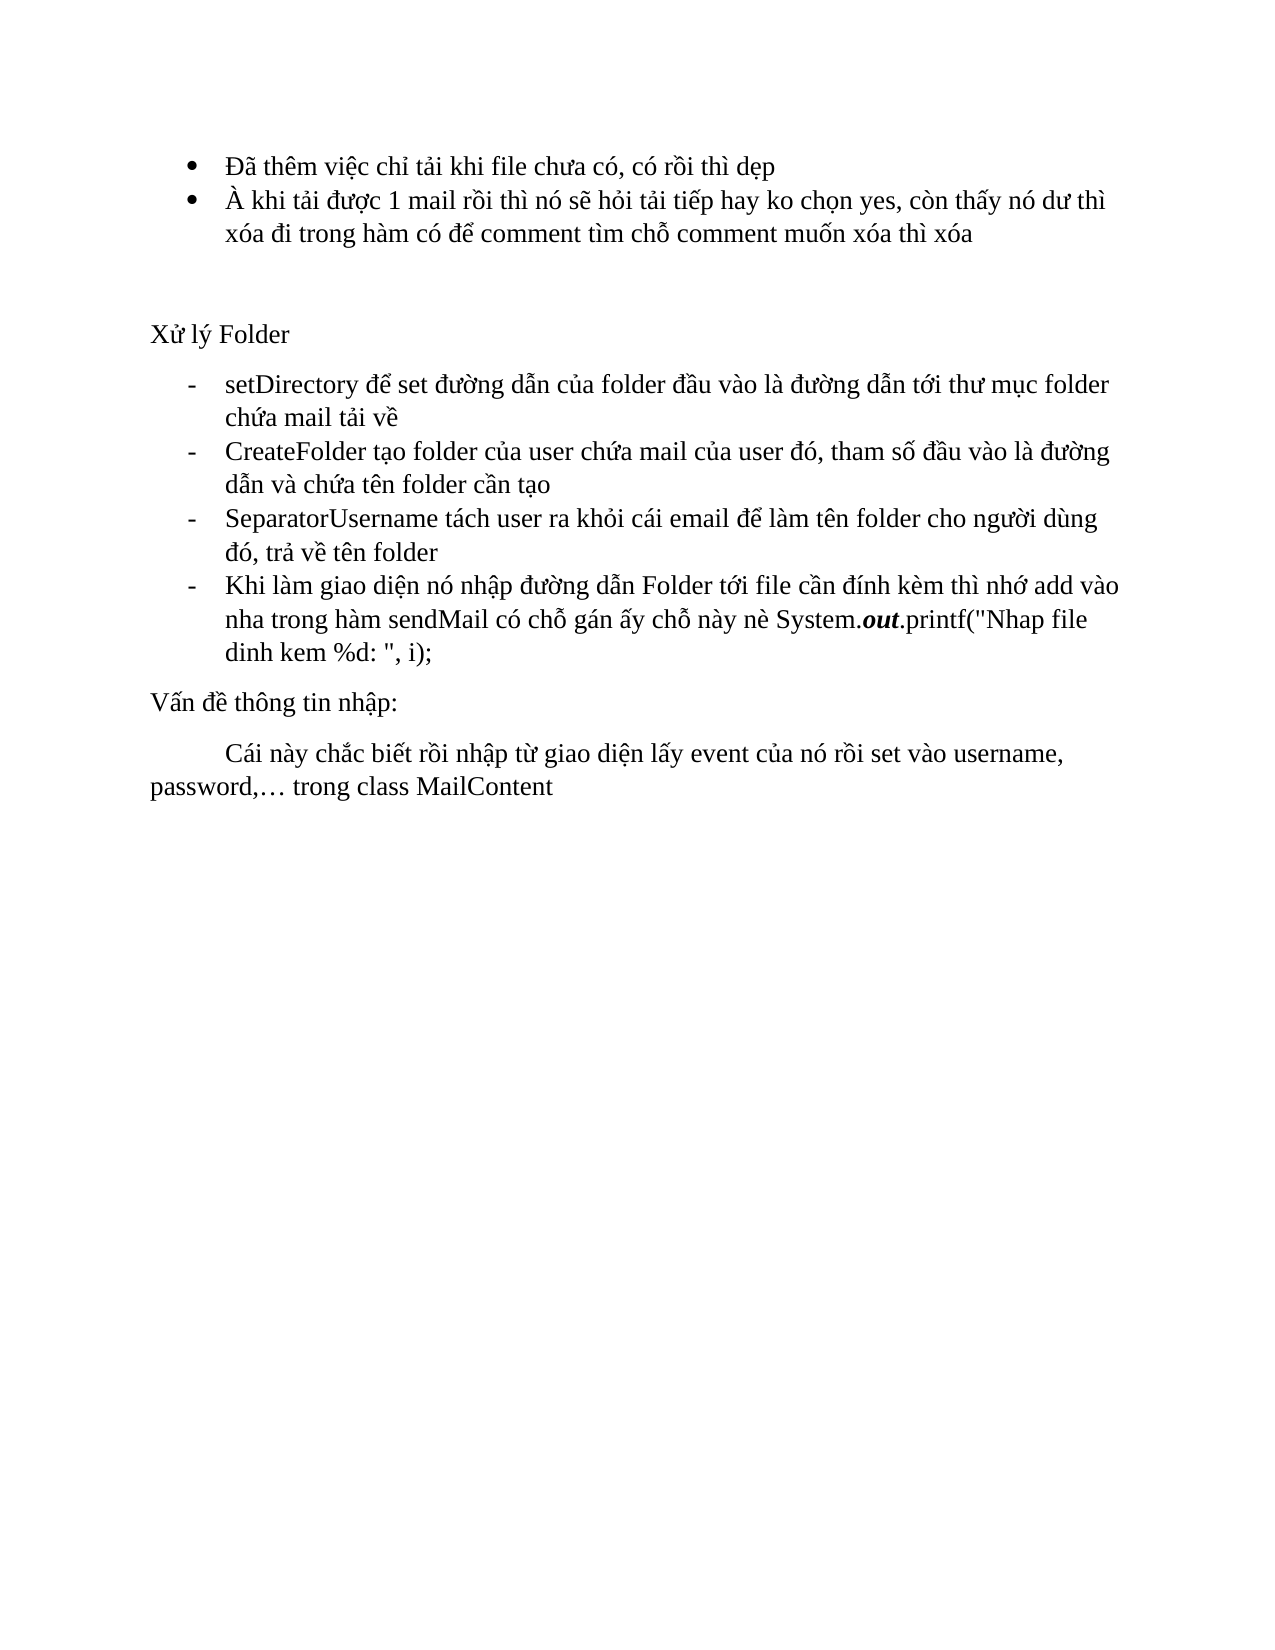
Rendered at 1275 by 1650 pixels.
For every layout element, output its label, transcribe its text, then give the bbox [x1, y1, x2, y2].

list SeparatorUsername tách user ra khỏi cái email để làm tên folder cho người dùng đó, trả về tên folder [187, 502, 1125, 567]
text Xử lý Folder [150, 318, 1125, 349]
list setDirectory để set đường dẫn của folder đầu vào là đường dẫn tới thư mục folder chứa mail tải về [187, 368, 1125, 433]
list À khi tải được 1 mail rồi thì nó sẽ hỏi tải tiếp hay ko chọn yes, còn thấy nó dư thì xóa đi trong hàm có để comment tìm chỗ comment muốn xóa thì xóa [187, 184, 1125, 248]
list CreateFolder tạo folder của user chứa mail của user đó, tham số đầu vào là đường dẫn và chứa tên folder cần tạo [187, 435, 1125, 500]
list Khi làm giao diện nó nhập đường dẫn Folder tới file cần đính kèm thì nhớ add vào nha trong hàm sendMail có chỗ gán ấy chỗ này nè System.out.printf("Nhap file dinh kem %d: ", i); [187, 569, 1125, 667]
list Đã thêm việc chỉ tải khi file chưa có, có rồi thì dẹp [187, 150, 1125, 181]
text Vấn đề thông tin nhập: [150, 687, 1125, 718]
text Cái này chắc biết rồi nhập từ giao diện lấy event của nó rồi set vào username, password,… trong class MailContent [150, 737, 1125, 801]
